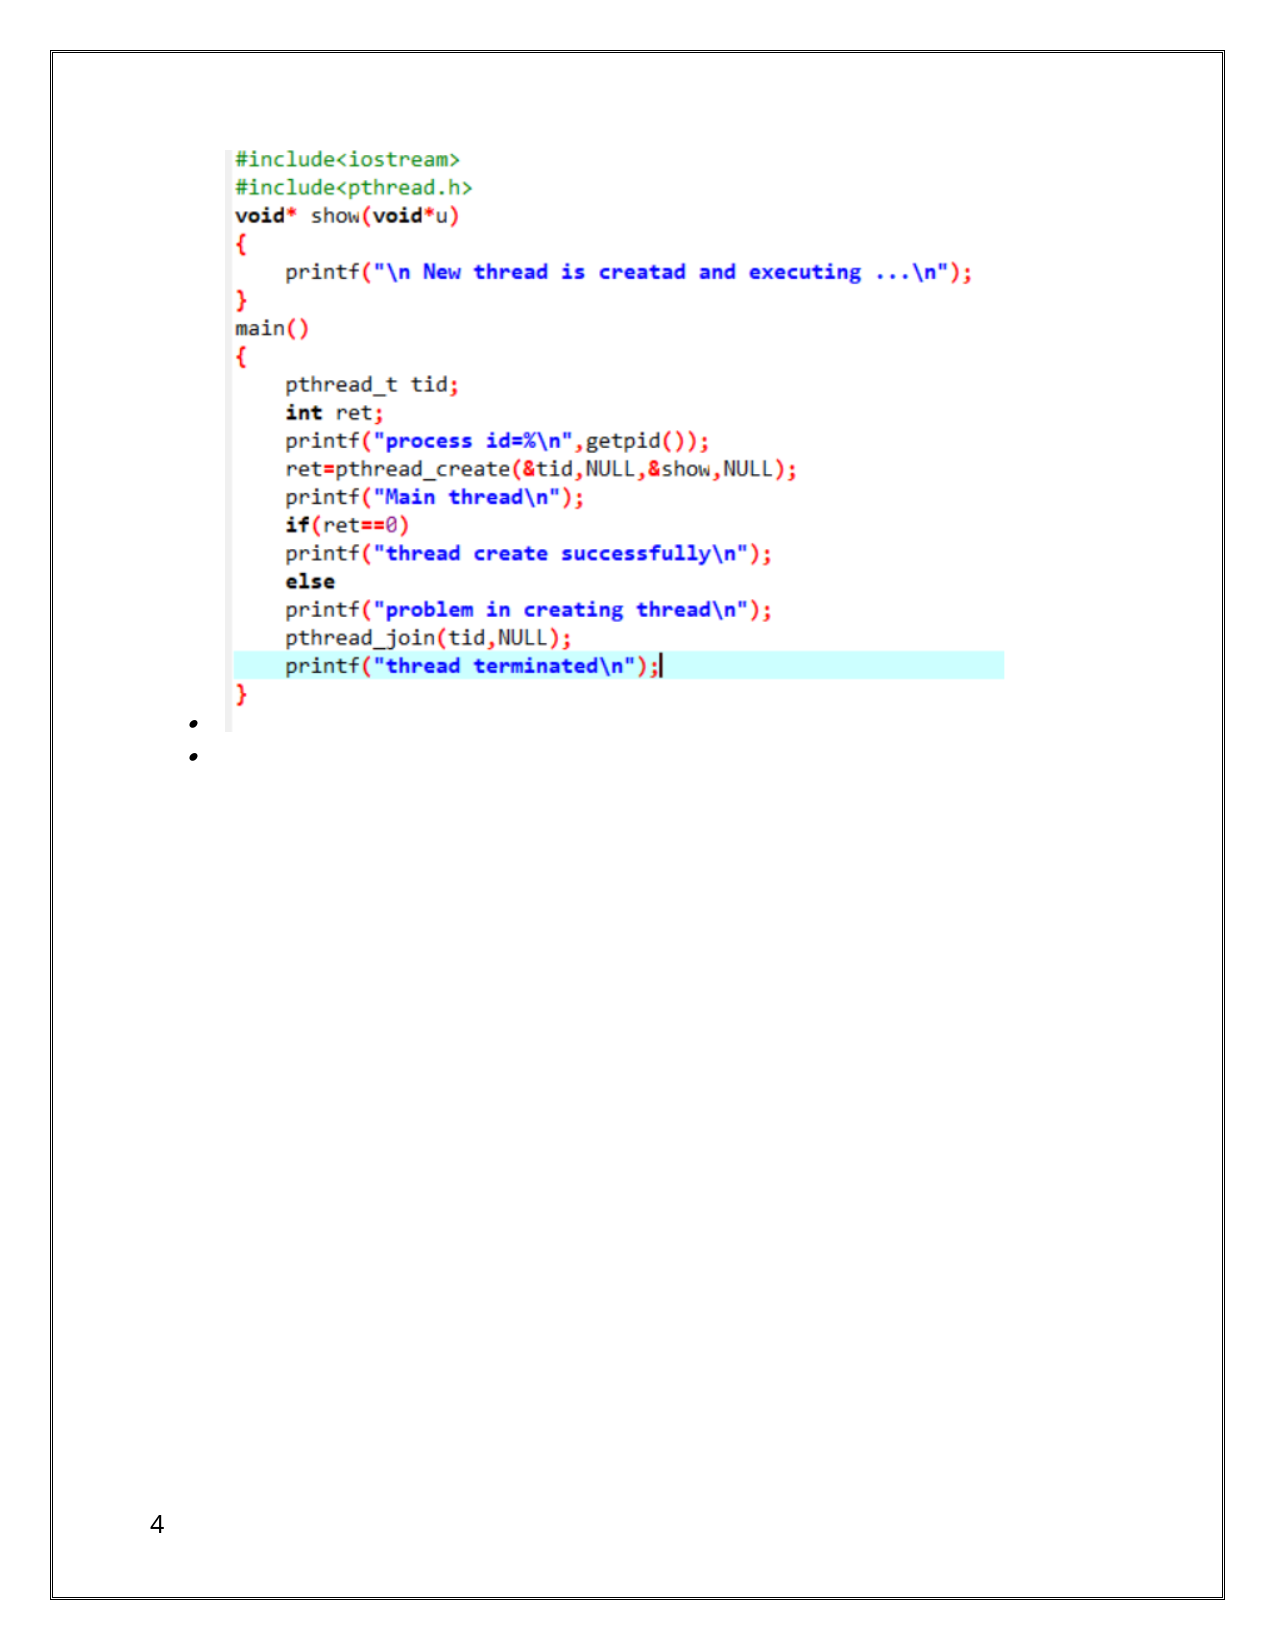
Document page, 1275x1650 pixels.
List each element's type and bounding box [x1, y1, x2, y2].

picture [225, 150, 1005, 732]
